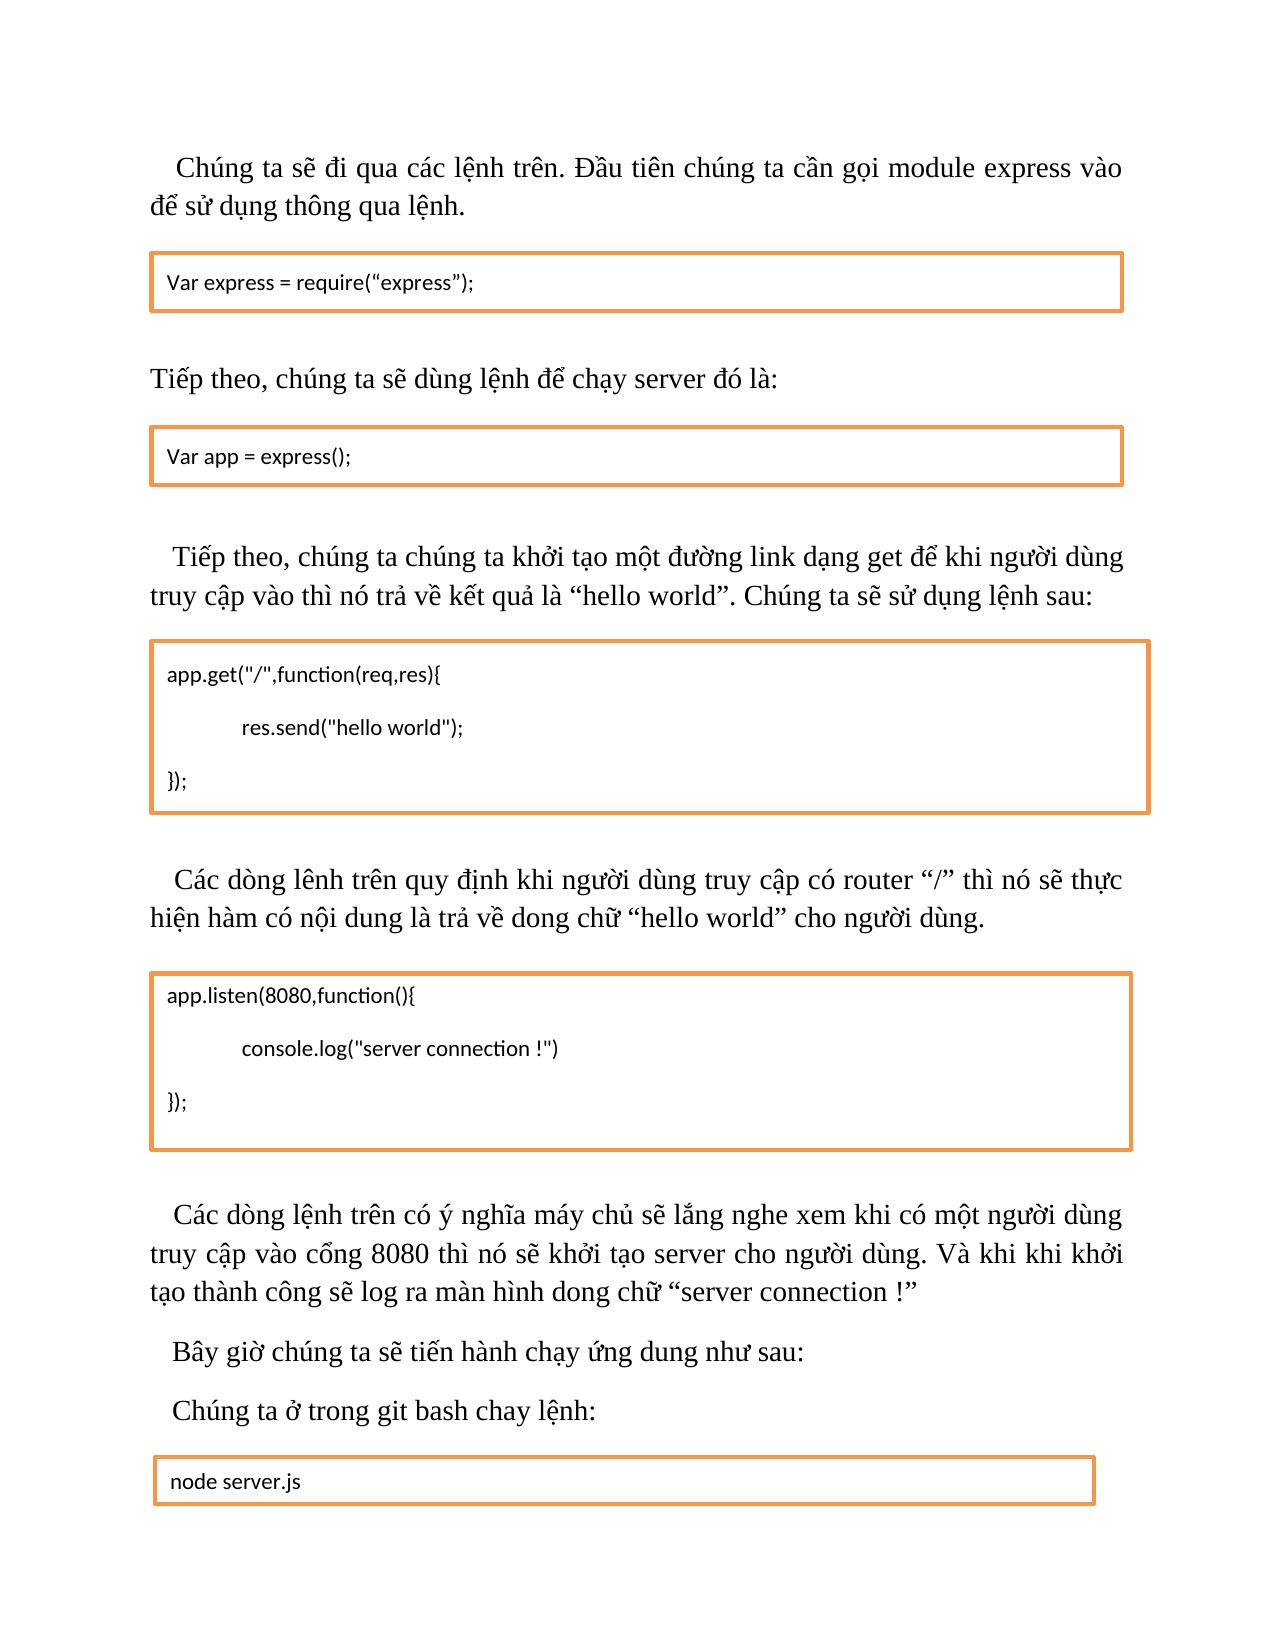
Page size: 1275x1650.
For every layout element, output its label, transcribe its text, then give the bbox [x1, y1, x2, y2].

text Chúng ta sẽ đi qua các lệnh trên. Đầu tiên chúng ta cần gọi module express vào để sử dụng thông qua lệnh. [150, 150, 1125, 222]
text Các dòng lênh trên quy định khi người dùng truy cập có router “/” thì nó sẽ thực hiện hàm có nội dung là trả về dong chữ “hello world” cho người dùng. [150, 862, 1125, 934]
text Các dòng lệnh trên có ý nghĩa máy chủ sẽ lắng nghe xem khi có một người dùng truy cập vào cổng 8080 thì nó sẽ khởi tạo server cho người dùng. Và khi khi khởi tạo thành công sẽ log ra màn hình dong chữ “server connection !” [150, 1197, 1125, 1308]
text Tiếp theo, chúng ta sẽ dùng lệnh để chạy server đó là: [150, 361, 1125, 395]
text Chúng ta ở trong git bash chay lệnh: [150, 1393, 1125, 1427]
text Tiếp theo, chúng ta chúng ta khởi tạo một đường link dạng get để khi người dùng truy cập vào thì nó trả về kết quả là “hello world”. Chúng ta sẽ sử dụng lệnh sau: [150, 539, 1125, 611]
text Bây giờ chúng ta sẽ tiến hành chạy ứng dung như sau: [150, 1334, 1125, 1367]
